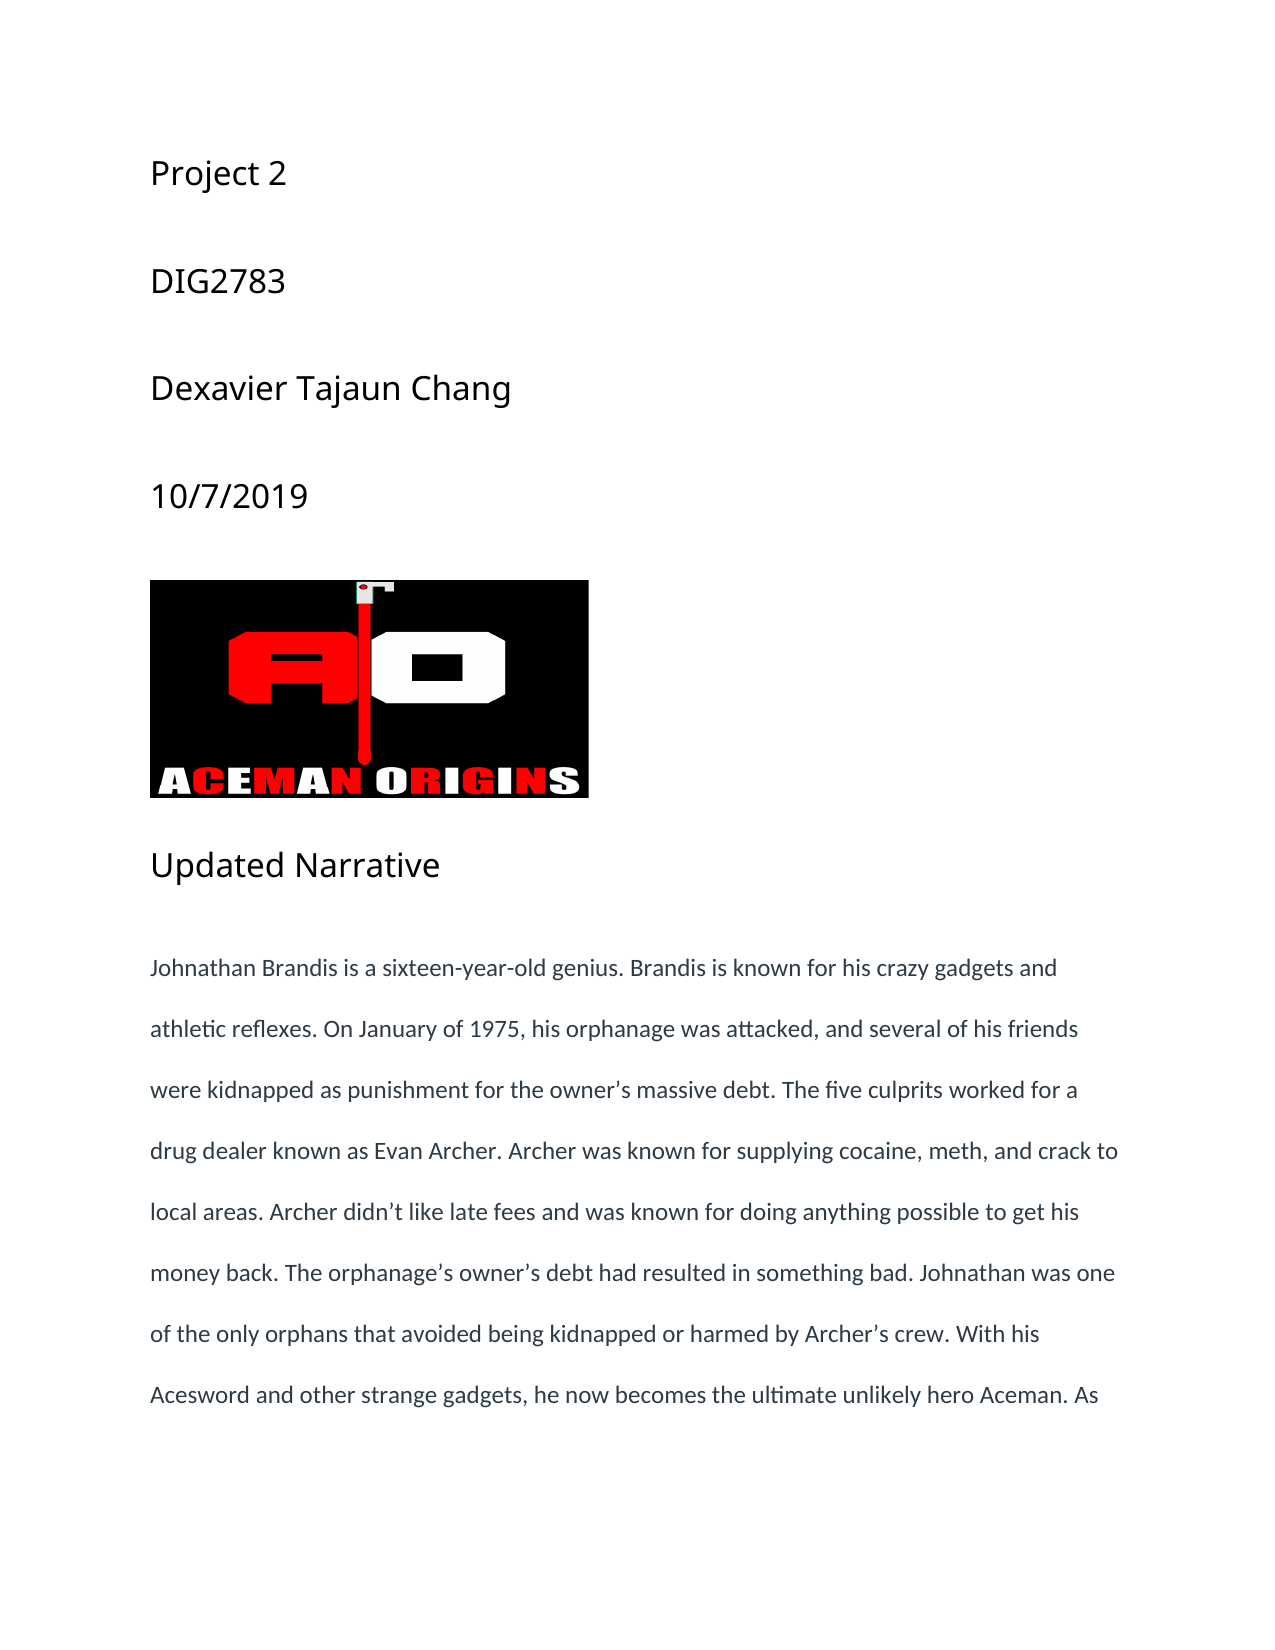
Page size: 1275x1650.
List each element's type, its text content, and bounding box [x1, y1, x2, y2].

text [150, 952, 1125, 1409]
picture [150, 580, 589, 798]
text Project 2 [150, 150, 1125, 195]
text Updated Narrative [150, 842, 1125, 888]
text 10/7/2019 [150, 472, 1125, 518]
text Dexavier Tajaun Chang [150, 365, 1125, 410]
text DIG2783 [150, 257, 1125, 303]
